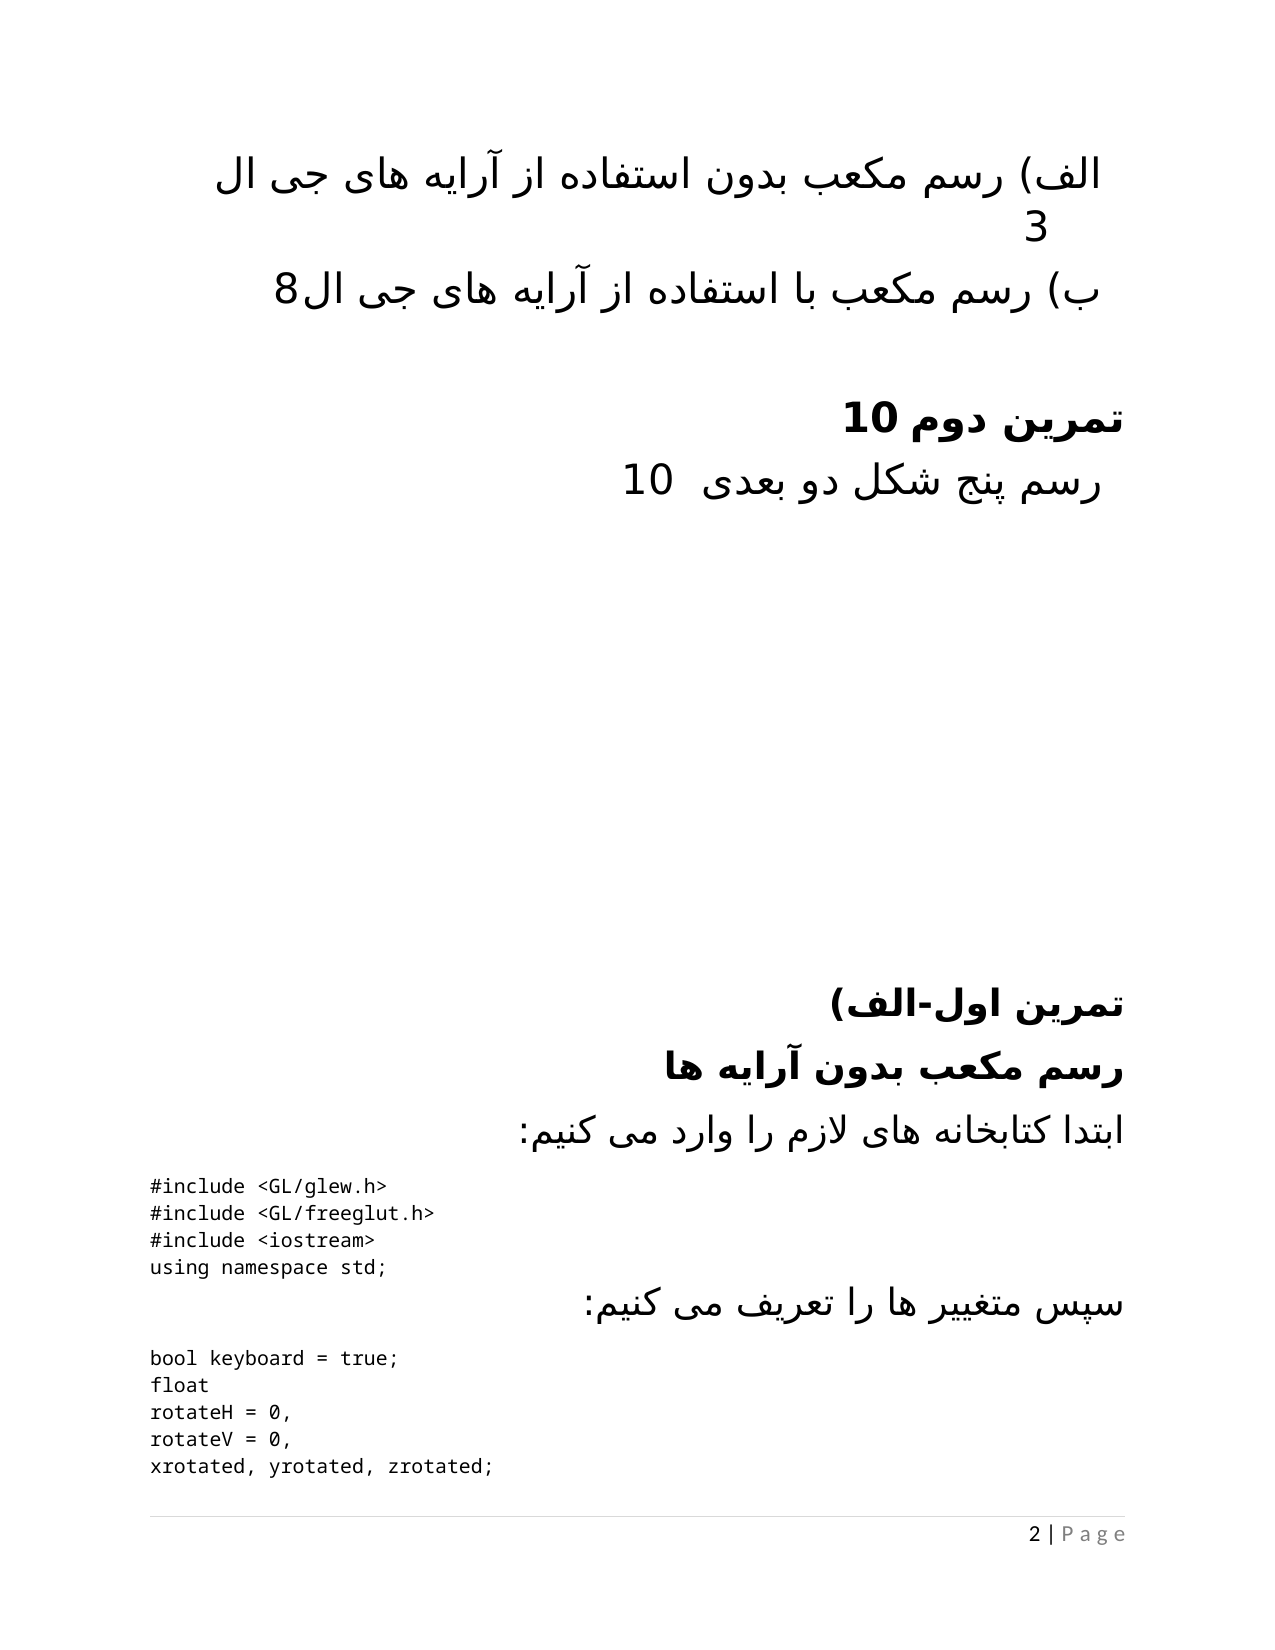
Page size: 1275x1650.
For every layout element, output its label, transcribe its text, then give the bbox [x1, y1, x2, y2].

text bool keyboard = true; [150, 1344, 1125, 1371]
text rotateV = 0, [150, 1425, 1125, 1452]
text rotateH = 0, [150, 1398, 1125, 1425]
text رسم مکعب بدون آرایه ها [150, 1045, 1125, 1088]
text using namespace std; [150, 1253, 1125, 1280]
text سپس متغییر ها را تعریف می کنیم: [150, 1280, 1125, 1324]
text #include <GL/freeglut.h> [150, 1199, 1125, 1226]
text #include <iostream> [150, 1226, 1125, 1253]
text xrotated, yrotated, zrotated; [150, 1452, 1125, 1479]
text تمرین اول-الف) [150, 981, 1125, 1025]
text float [150, 1371, 1125, 1398]
text #include <GL/glew.h> [150, 1172, 1125, 1199]
text ابتدا کتابخانه های لازم را وارد می کنیم: [150, 1109, 1125, 1152]
